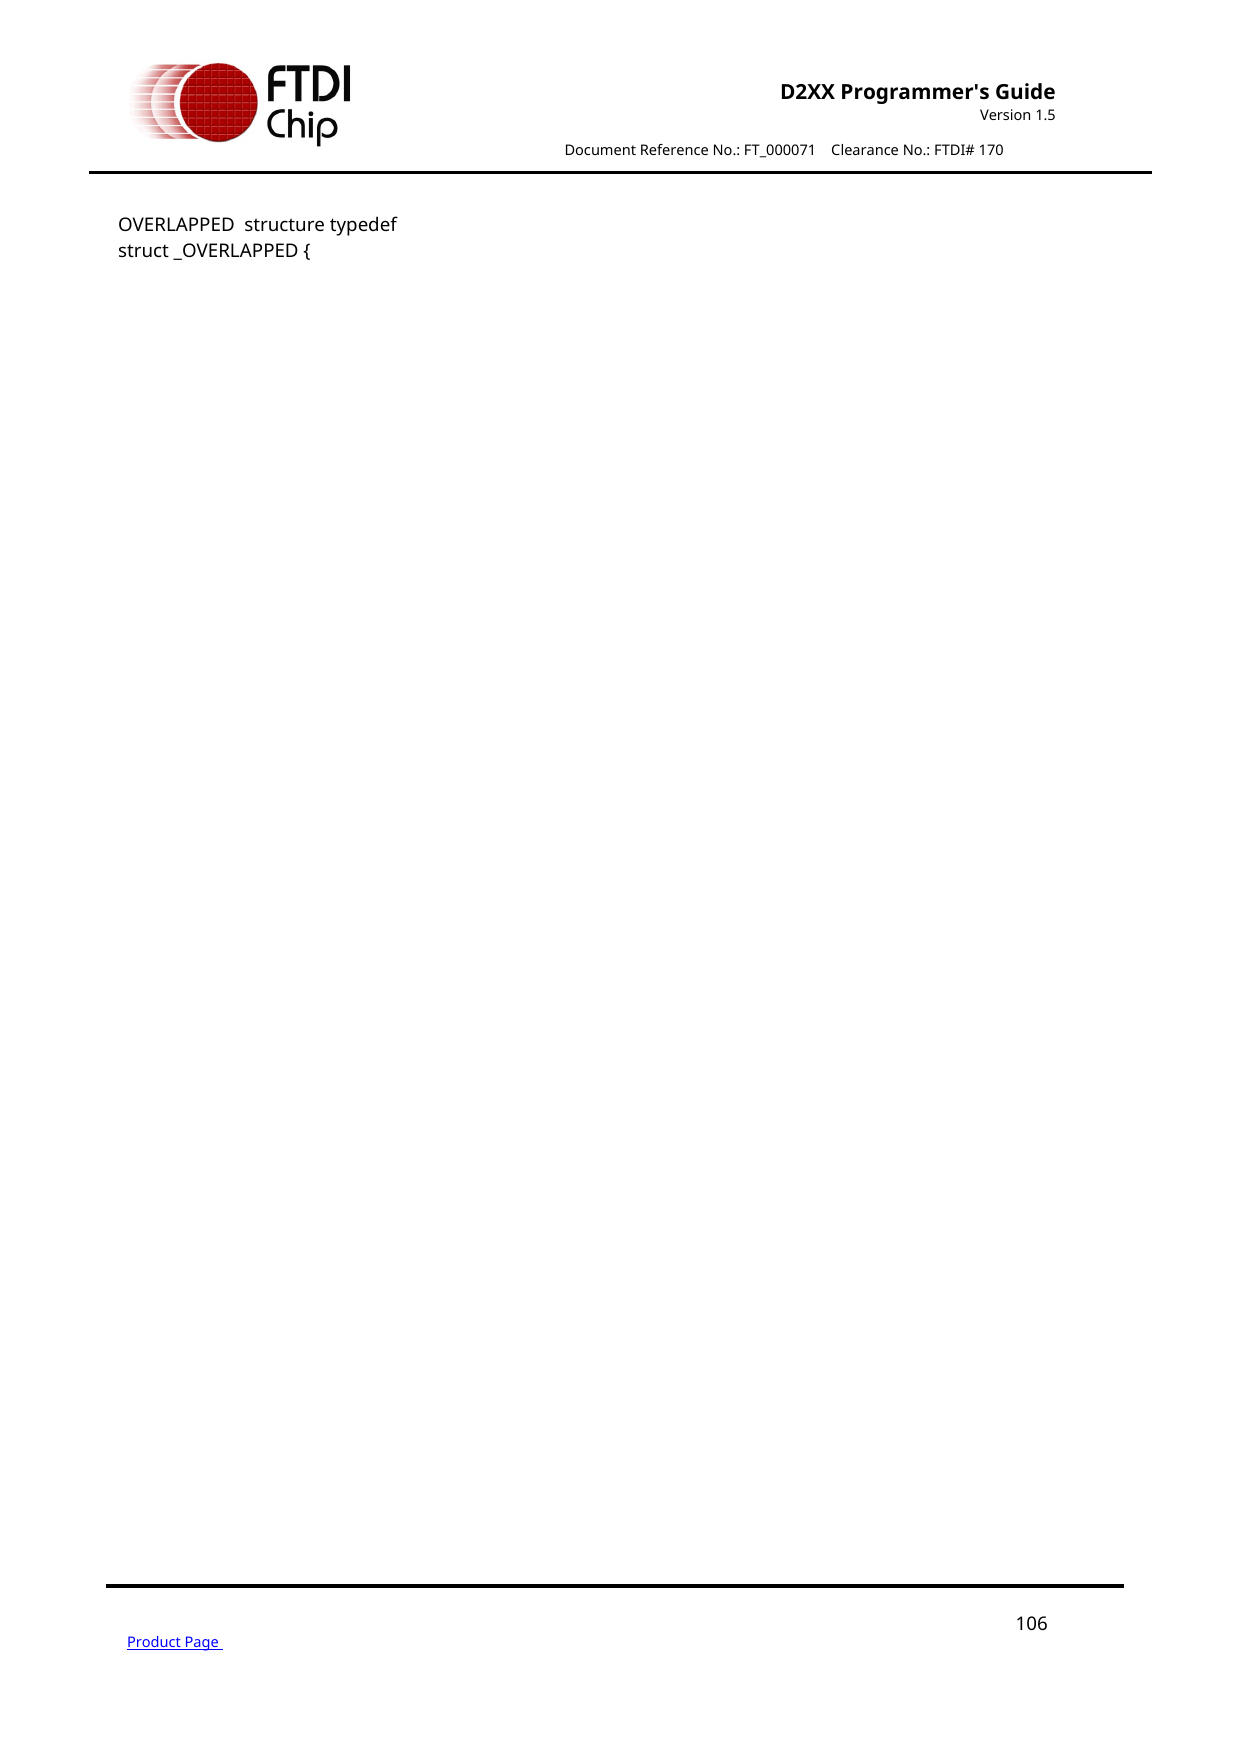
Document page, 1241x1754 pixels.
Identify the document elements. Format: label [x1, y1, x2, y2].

picture [121, 59, 356, 150]
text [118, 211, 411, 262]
